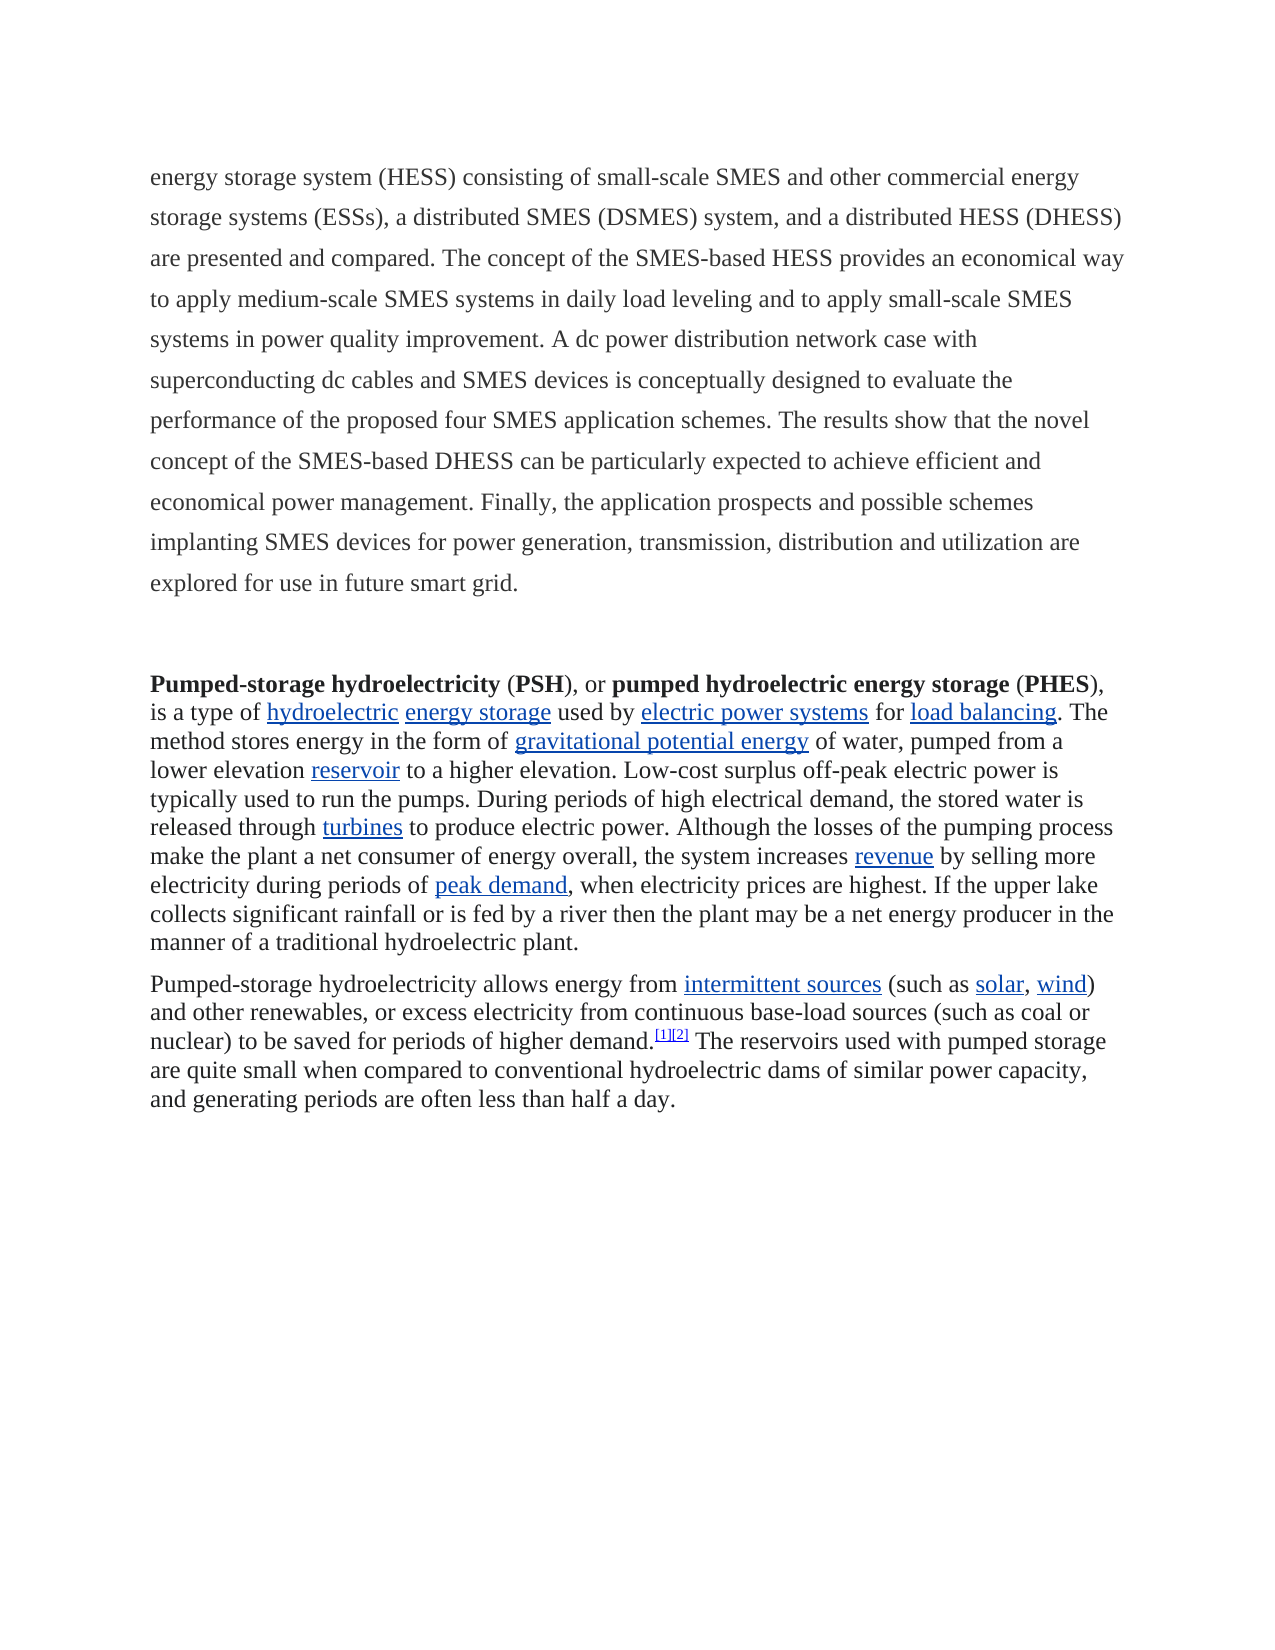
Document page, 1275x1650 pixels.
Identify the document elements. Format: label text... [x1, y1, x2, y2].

text Pumped-storage hydroelectricity allows energy from intermittent sources (such as solar, wind) and other renewables, or excess electricity from continuous base-load sources (such as coal or nuclear) to be saved for periods of higher demand.[1][2] The reservoirs used with pumped storage are quite small when compared to conventional hydroelectric dams of similar power capacity, and generating periods are often less than half a day. [150, 969, 1125, 1112]
text Pumped-storage hydroelectricity (PSH), or pumped hydroelectric energy storage (PHES), is a type of hydroelectric energy storage used by electric power systems for load balancing. The method stores energy in the form of gravitational potential energy of water, pumped from a lower elevation reservoir to a higher elevation. Low-cost surplus off-peak electric power is typically used to run the pumps. During periods of high electrical demand, the stored water is released through turbines to produce electric power. Although the losses of the pumping process make the plant a net consumer of energy overall, the system increases revenue by selling more electricity during periods of peak demand, when electricity prices are highest. If the upper lake collects significant rainfall or is fed by a river then the plant may be a net energy producer in the manner of a traditional hydroelectric plant. [150, 669, 1125, 956]
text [150, 150, 1125, 243]
